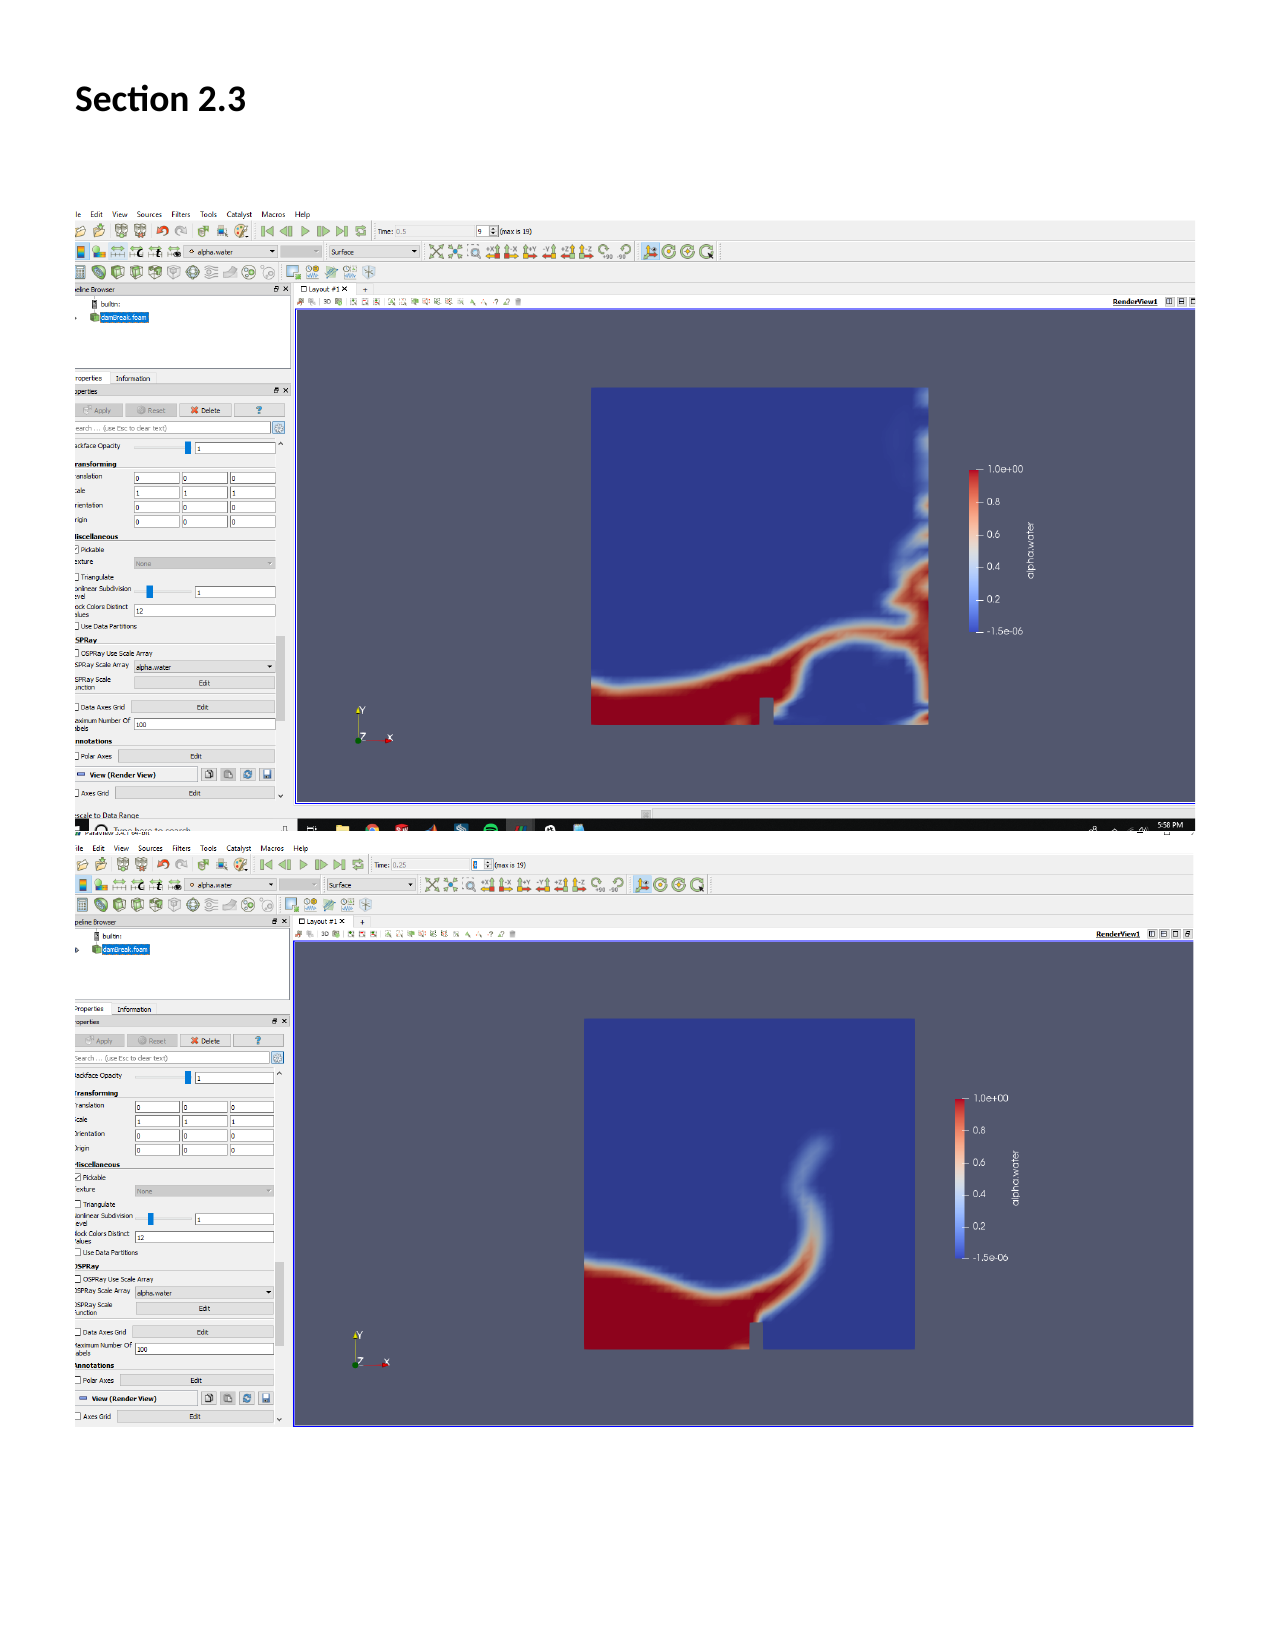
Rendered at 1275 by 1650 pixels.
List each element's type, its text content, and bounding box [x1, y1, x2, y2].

picture [75, 207, 1196, 831]
text Section 2.3 [75, 75, 1200, 121]
picture [75, 832, 1194, 1427]
